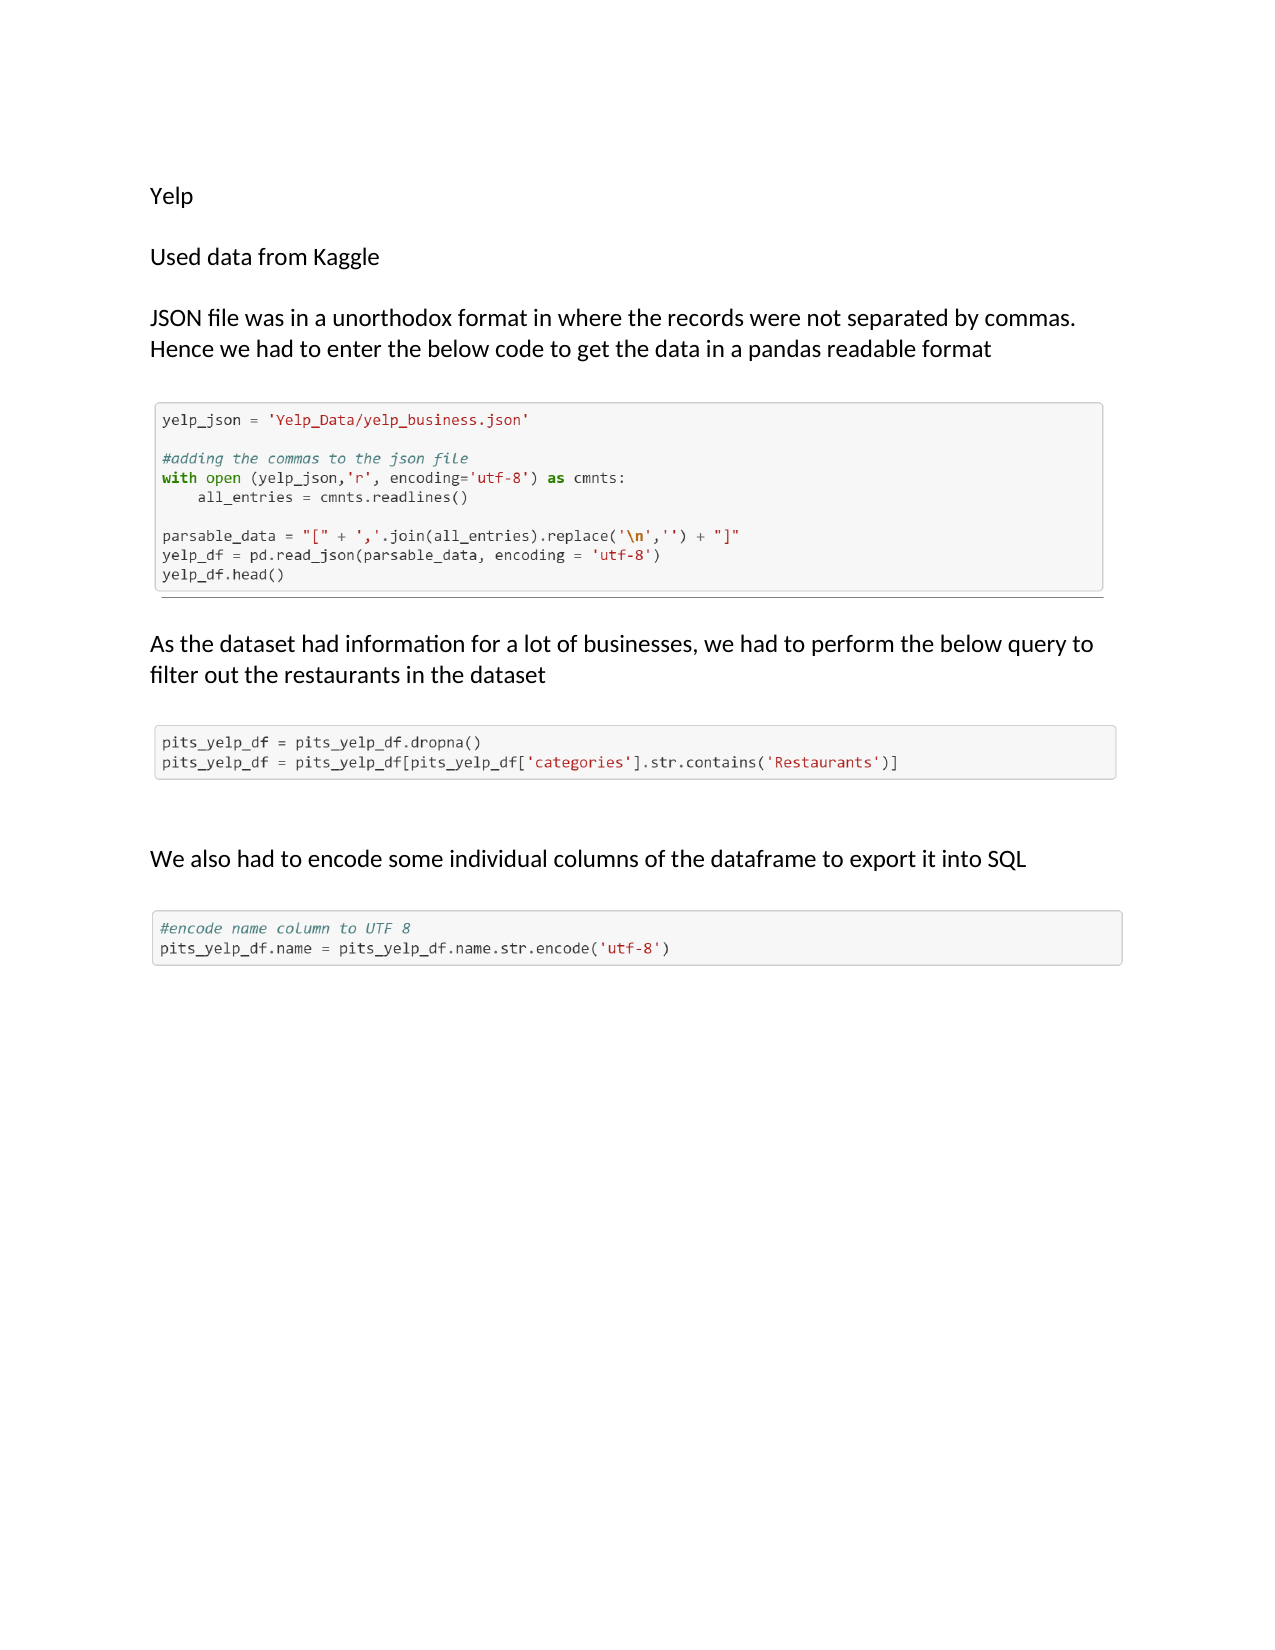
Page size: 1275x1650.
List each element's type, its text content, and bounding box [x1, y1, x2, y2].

text As the dataset had information for a lot of businesses, we had to perform the below query to filter out the restaurants in the dataset [150, 628, 1125, 689]
picture [150, 720, 1125, 783]
picture [150, 904, 1125, 969]
text We also had to encode some individual columns of the dataframe to export it into SQL [150, 843, 1125, 874]
text Yelp [150, 181, 1125, 211]
picture [150, 394, 1114, 598]
text JSON file was in a unorthodox format in where the records were not separated by commas. Hence we had to enter the below code to get the data in a pandas readable format [150, 303, 1125, 364]
text Used data from Kaggle [150, 242, 1125, 272]
